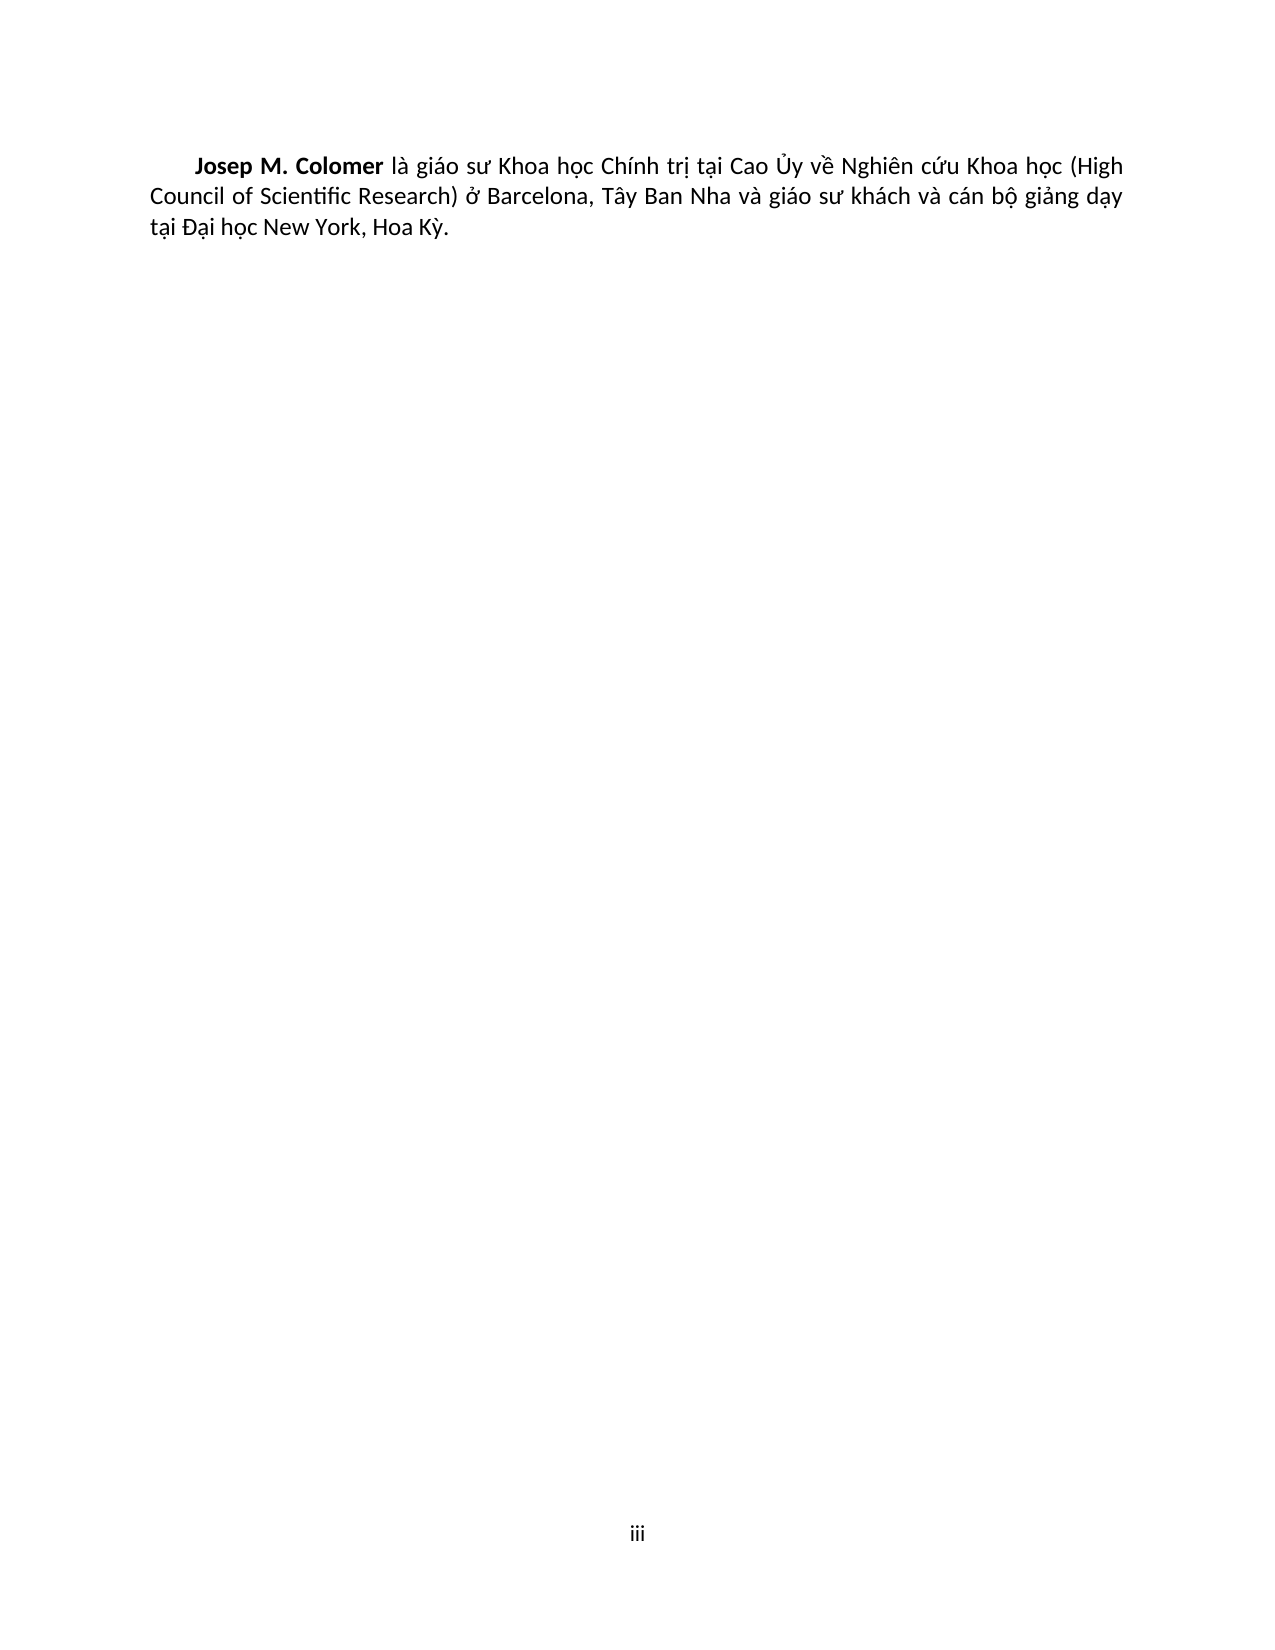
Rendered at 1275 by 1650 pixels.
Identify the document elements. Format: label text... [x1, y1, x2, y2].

text Josep M. Colomer là giáo sư Khoa học Chính trị tại Cao Ủy về Nghiên cứu Khoa học (High Council of Scientific Research) ở Barcelona, Tây Ban Nha và giáo sư khách và cán bộ giảng dạy tại Đại học New York, Hoa Kỳ. [150, 150, 1125, 242]
